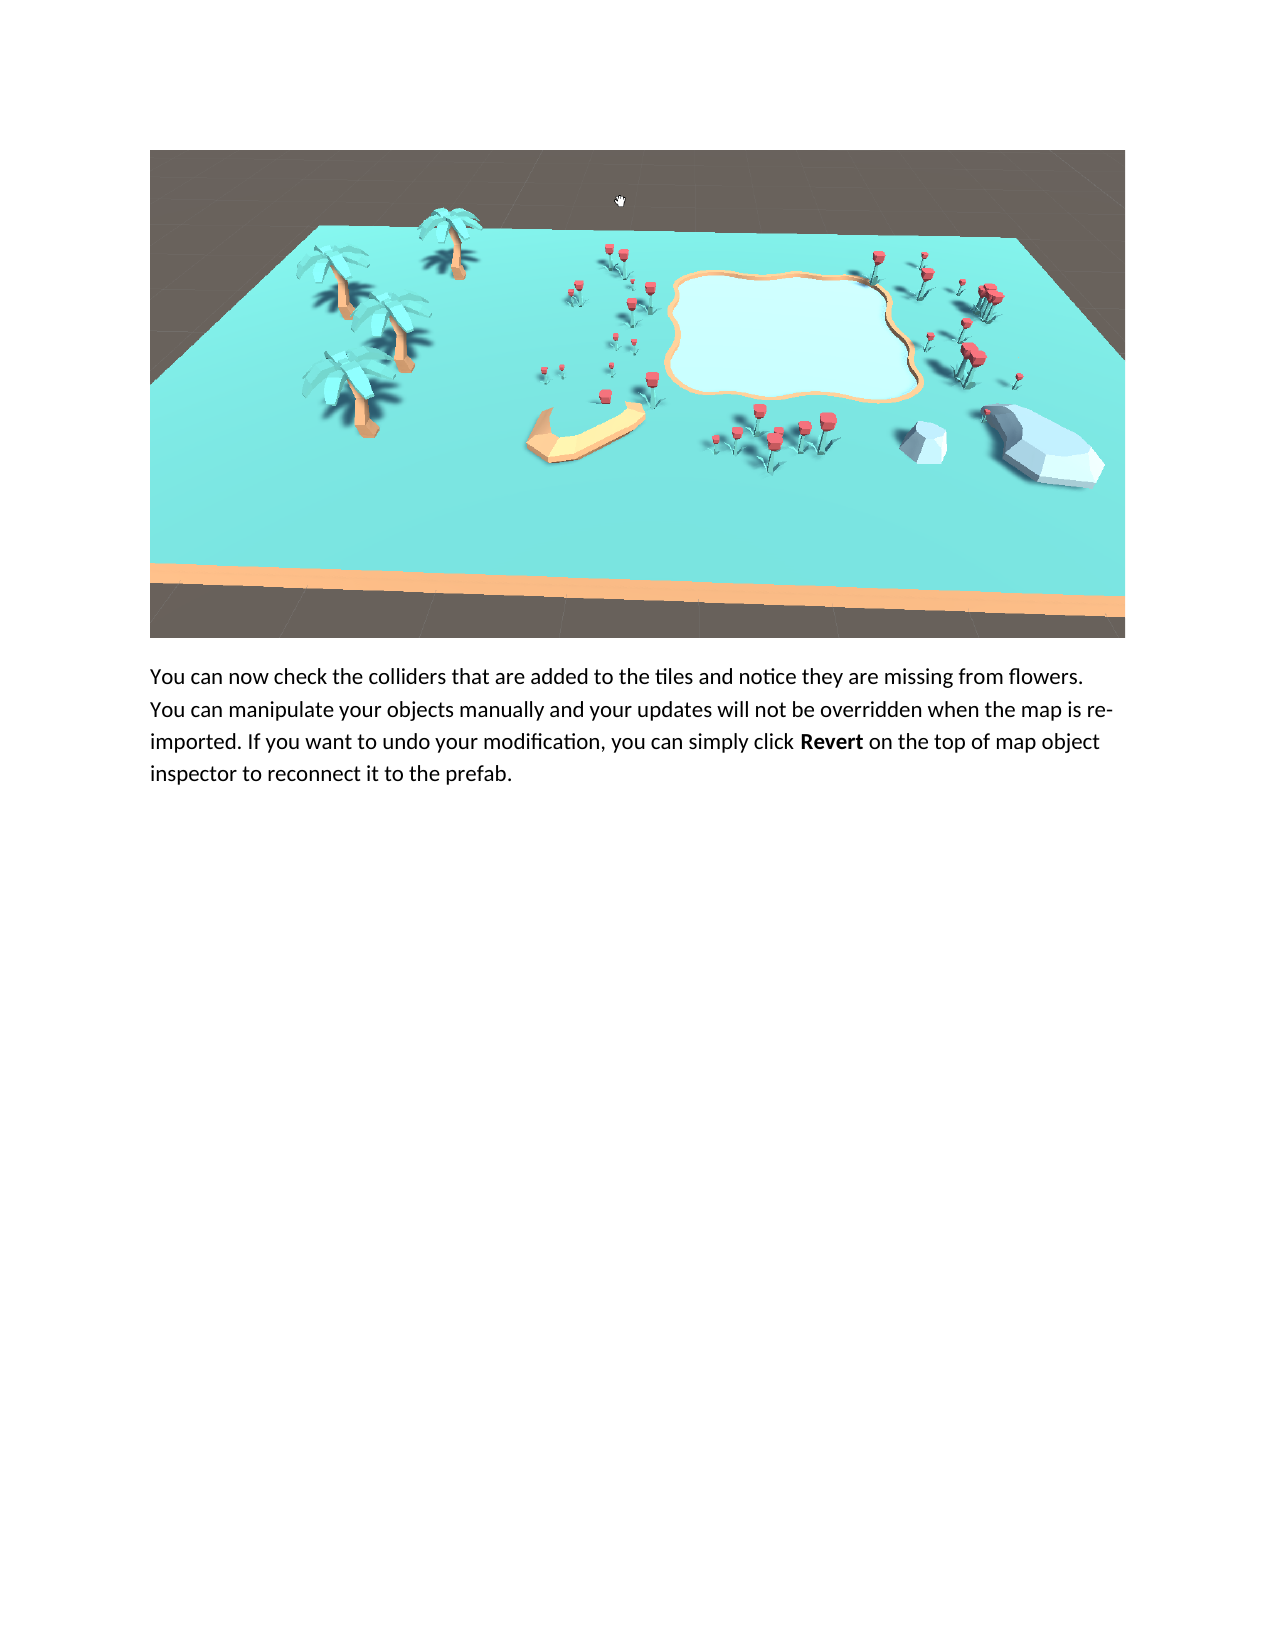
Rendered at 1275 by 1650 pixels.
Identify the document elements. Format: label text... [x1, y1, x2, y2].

picture [150, 150, 1125, 638]
text You can now check the colliders that are added to the tiles and notice they are missing from flowers. You can manipulate your objects manually and your updates will not be overridden when the map is re-imported. If you want to undo your modification, you can simply click Revert on the top of map object inspector to reconnect it to the prefab. [150, 662, 1125, 787]
